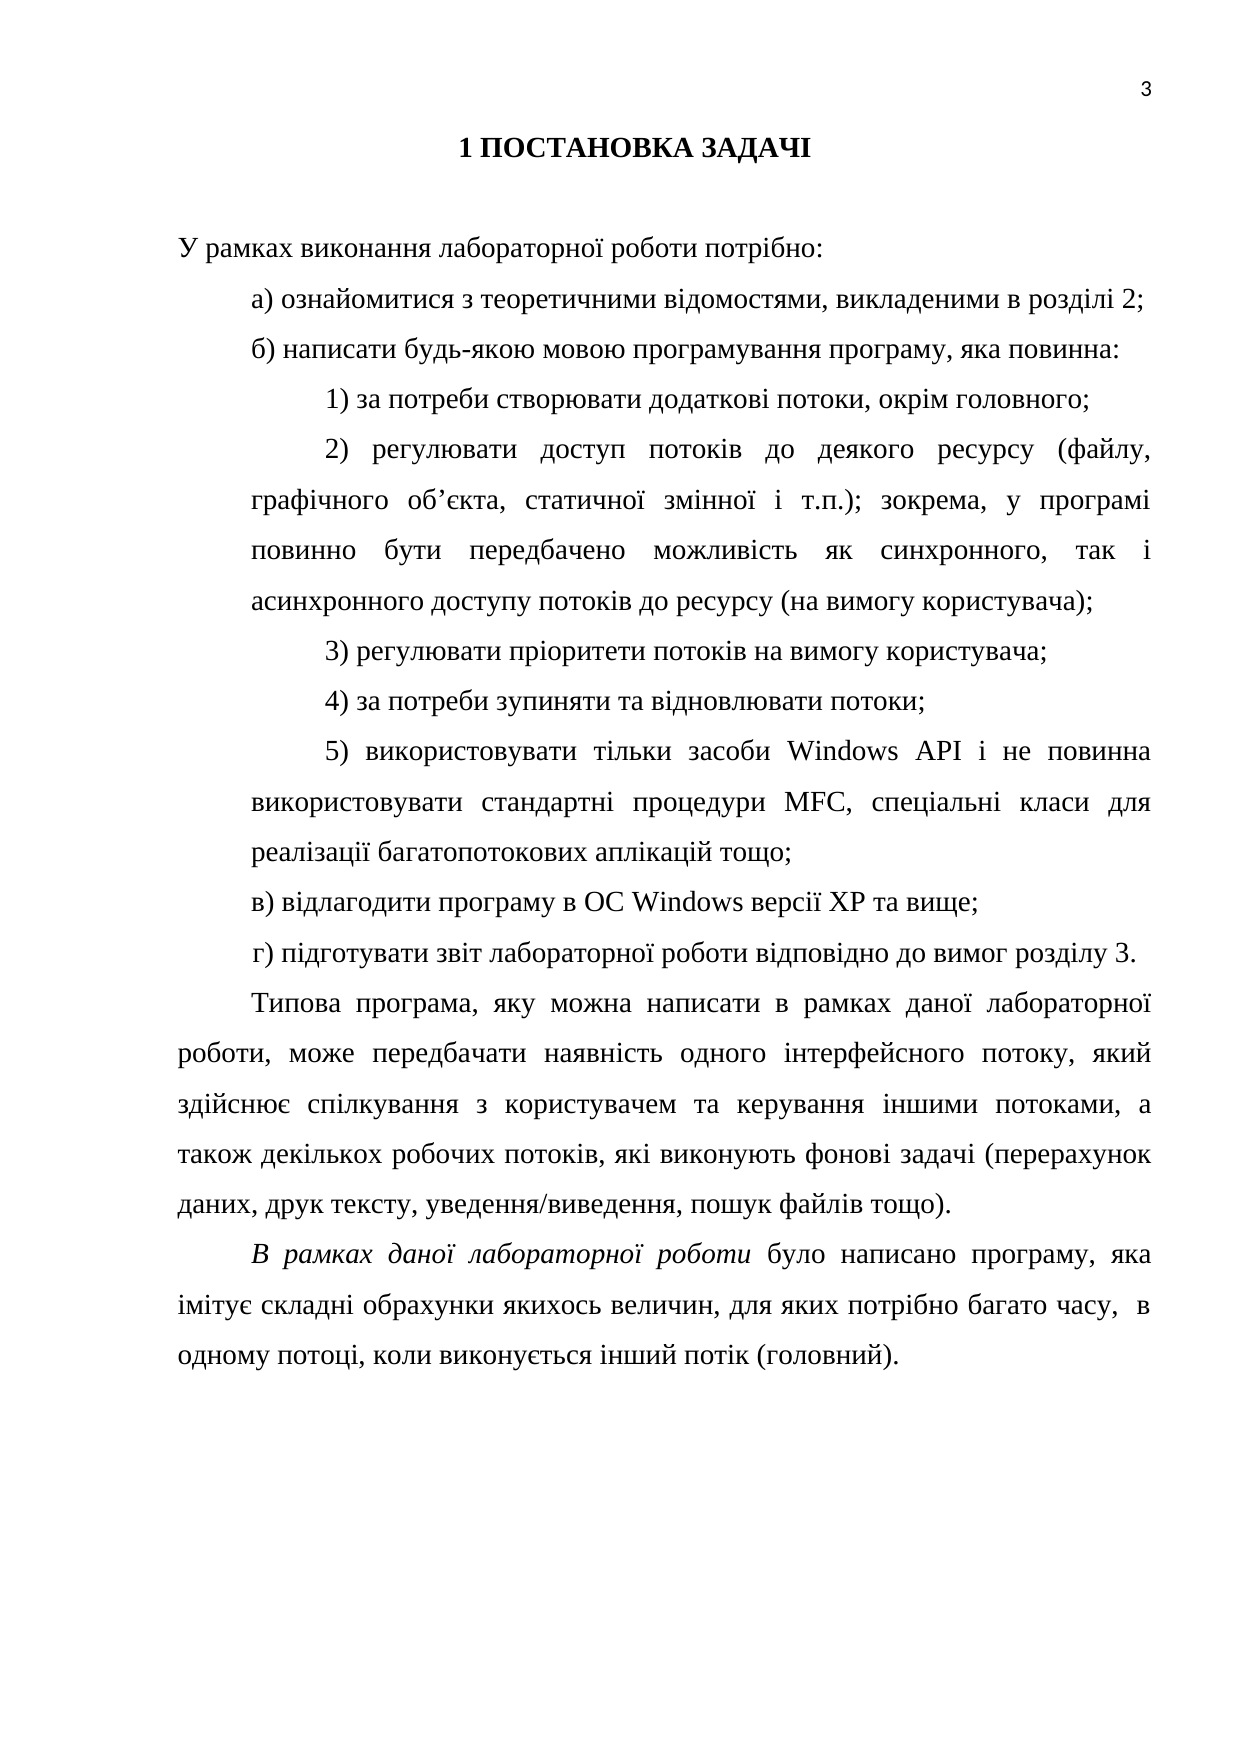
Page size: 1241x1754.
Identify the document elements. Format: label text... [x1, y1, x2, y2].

text 2) регулювати доступ потокiв до деякого ресурсу (файлу, графiчного об’єкта, статичної змiнної i т.п.); зокрема, у програмi повинно бути передбачено можливiсть як синхронного, так i асинхронного доступу потокiв до ресурсу (на вимогу користувача); [251, 432, 1152, 616]
text а) ознайомитися з теоретичними вiдомостями, викладеними в роздiлi 2; [177, 281, 1152, 314]
text 1) за потреби створювати додатковi потоки, окрiм головного; [251, 381, 1152, 415]
subtitle 1 ПОСТАНОВКА ЗАДАЧІ [118, 130, 1152, 163]
text Типова програма, яку можна написати в рамках даної лабораторної роботи, може передбачати наявнiсть одного iнтерфейсного потоку, який здiйснює спiлкування з користувачем та керування iншими потоками, а також декiлькох робочих потокiв, якi виконують фоновi задачi (перерахунок даних, друк тексту, уведення/виведення, пошук файлiв тощо). [177, 985, 1152, 1220]
text 4) за потреби зупиняти та вiдновлювати потоки; [251, 683, 1152, 717]
text В рамках даної лабораторної роботи було написано програму, яка імітує складні обрахунки якихось величин, для яких потрібно багато часу, в одному потоці, коли виконується інший потік (головний). [177, 1237, 1152, 1371]
text г) пiдготувати звiт лабораторної роботи вiдповiдно до вимог роздiлу 3. [252, 935, 1152, 968]
text б) написати будь-якою мовою програмування програму, яка повинна: [177, 331, 1152, 364]
text в) вiдлагодити програму в ОС Windows версiї XP та вище; [177, 884, 1152, 918]
text 3) регулювати прiоритети потокiв на вимогу користувача; [251, 633, 1152, 666]
text 5) використовувати тiльки засоби Windows API i не повинна використовувати стандартнi процедури MFC, спецiальнi класи для реалiзацiї багатопотокових аплiкацiй тощо; [251, 733, 1152, 868]
text У рамках виконання лабораторної роботи потрiбно: [177, 230, 1152, 264]
